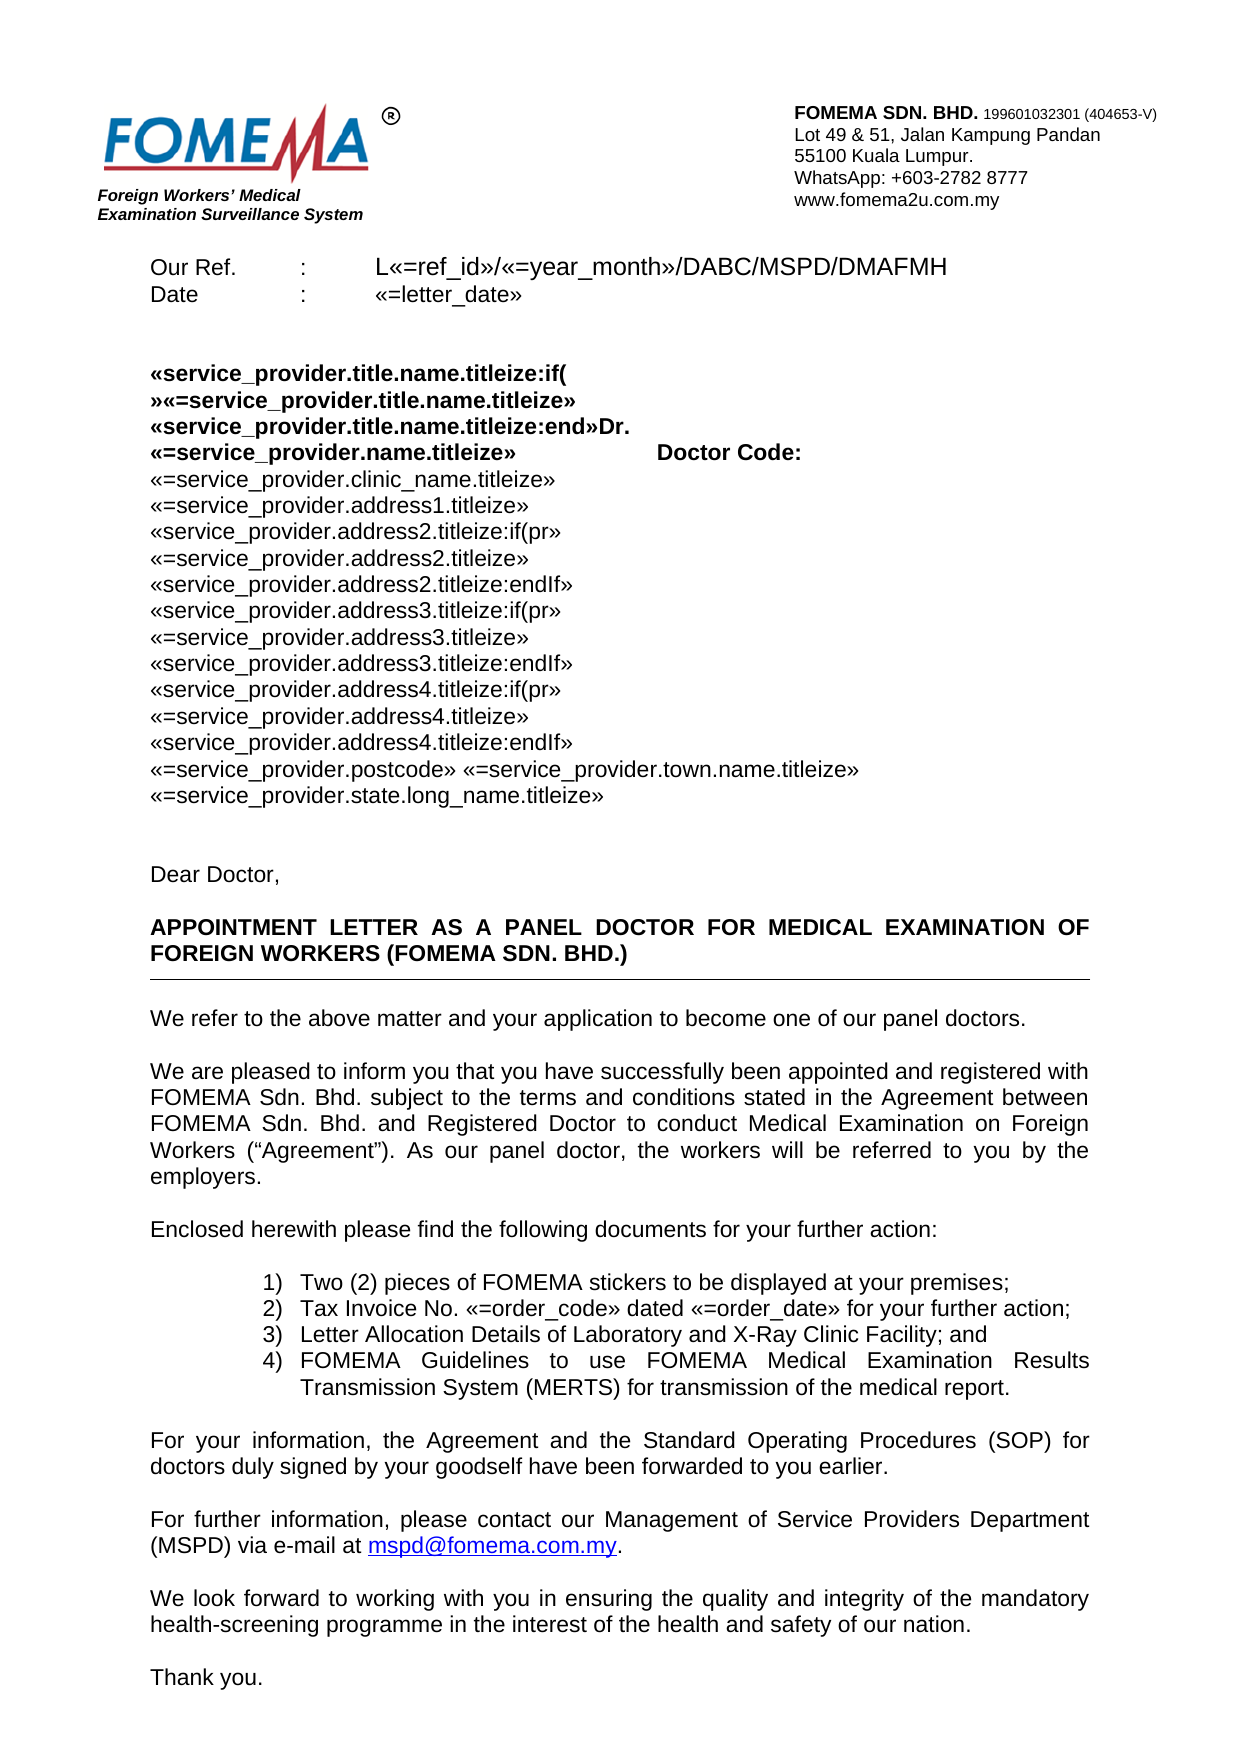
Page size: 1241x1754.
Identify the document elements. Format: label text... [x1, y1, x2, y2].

list FOMEMA Guidelines to use FOMEMA Medical Examination Results Transmission System (MERTS) for transmission of the medical report. [262, 1347, 1090, 1400]
picture [97, 102, 404, 186]
text Date : «=letter_date» [150, 281, 1090, 307]
text «=service_provider.address3.titleize» [150, 624, 1090, 650]
text We are pleased to inform you that you have successfully been appointed and registered with FOMEMA Sdn. Bhd. subject to the terms and conditions stated in the Agreement between FOMEMA Sdn. Bhd. and Registered Doctor to conduct Medical Examination on Foreign Workers (“Agreement”). As our panel doctor, the workers will be referred to you by the employers. [150, 1058, 1090, 1189]
text «service_provider.address3.titleize:endIf» [150, 650, 1090, 676]
text We look forward to working with you in ensuring the quality and integrity of the mandatory health-screening programme in the interest of the health and safety of our nation. [150, 1585, 1090, 1637]
text We refer to the above matter and your application to become one of our panel doctors. [150, 1005, 1090, 1031]
text «service_provider.address2.titleize:if(pr» [150, 518, 1090, 545]
text Thank you. [150, 1664, 1090, 1690]
list Letter Allocation Details of Laboratory and X-Ray Clinic Facility; and [262, 1321, 1090, 1347]
text «=service_provider.postcode» «=service_provider.town.name.titleize» [150, 756, 1090, 782]
text «=service_provider.address1.titleize» [150, 492, 1090, 518]
text Our Ref. : L«=ref_id»/«=year_month»/DABC/MSPD/DMAFMH [150, 252, 1090, 281]
text «=service_provider.address4.titleize» [150, 703, 1090, 729]
text APPOINTMENT LETTER AS A PANEL DOCTOR FOR MEDICAL EXAMINATION OF FOREIGN WORKERS (FOMEMA SDN. BHD.) [150, 914, 1090, 979]
text «service_provider.address3.titleize:if(pr» [150, 597, 1090, 624]
text «service_provider.address4.titleize:endIf» [150, 729, 1090, 756]
text «service_provider.address4.titleize:if(pr» [150, 676, 1090, 703]
text «=service_provider.address2.titleize» [150, 545, 1090, 571]
text «service_provider.address2.titleize:endIf» [150, 571, 1090, 597]
text «service_provider.title.name.titleize:if(»«=service_provider.title.name.titleize» «service_provider.title.name.titleize:end»Dr. «=service_provider.name.titleize» Doctor Code: «=service_provider.code» [150, 360, 711, 466]
list Two (2) pieces of FOMEMA stickers to be displayed at your premises; [262, 1268, 1090, 1295]
text Dear Doctor, [150, 861, 1090, 887]
text «=service_provider.clinic_name.titleize» [150, 466, 1090, 492]
text For further information, please contact our Management of Service Providers Department (MSPD) via e-mail at mspd@fomema.com.my. [150, 1506, 1090, 1558]
text For your information, the Agreement and the Standard Operating Procedures (SOP) for doctors duly signed by your goodself have been forwarded to you earlier. [150, 1427, 1090, 1479]
text Enclosed herewith please find the following documents for your further action: [150, 1216, 1090, 1242]
list Tax Invoice No. «=order_code» dated «=order_date» for your further action; [262, 1295, 1090, 1321]
text «=service_provider.state.long_name.titleize» [150, 782, 1090, 808]
